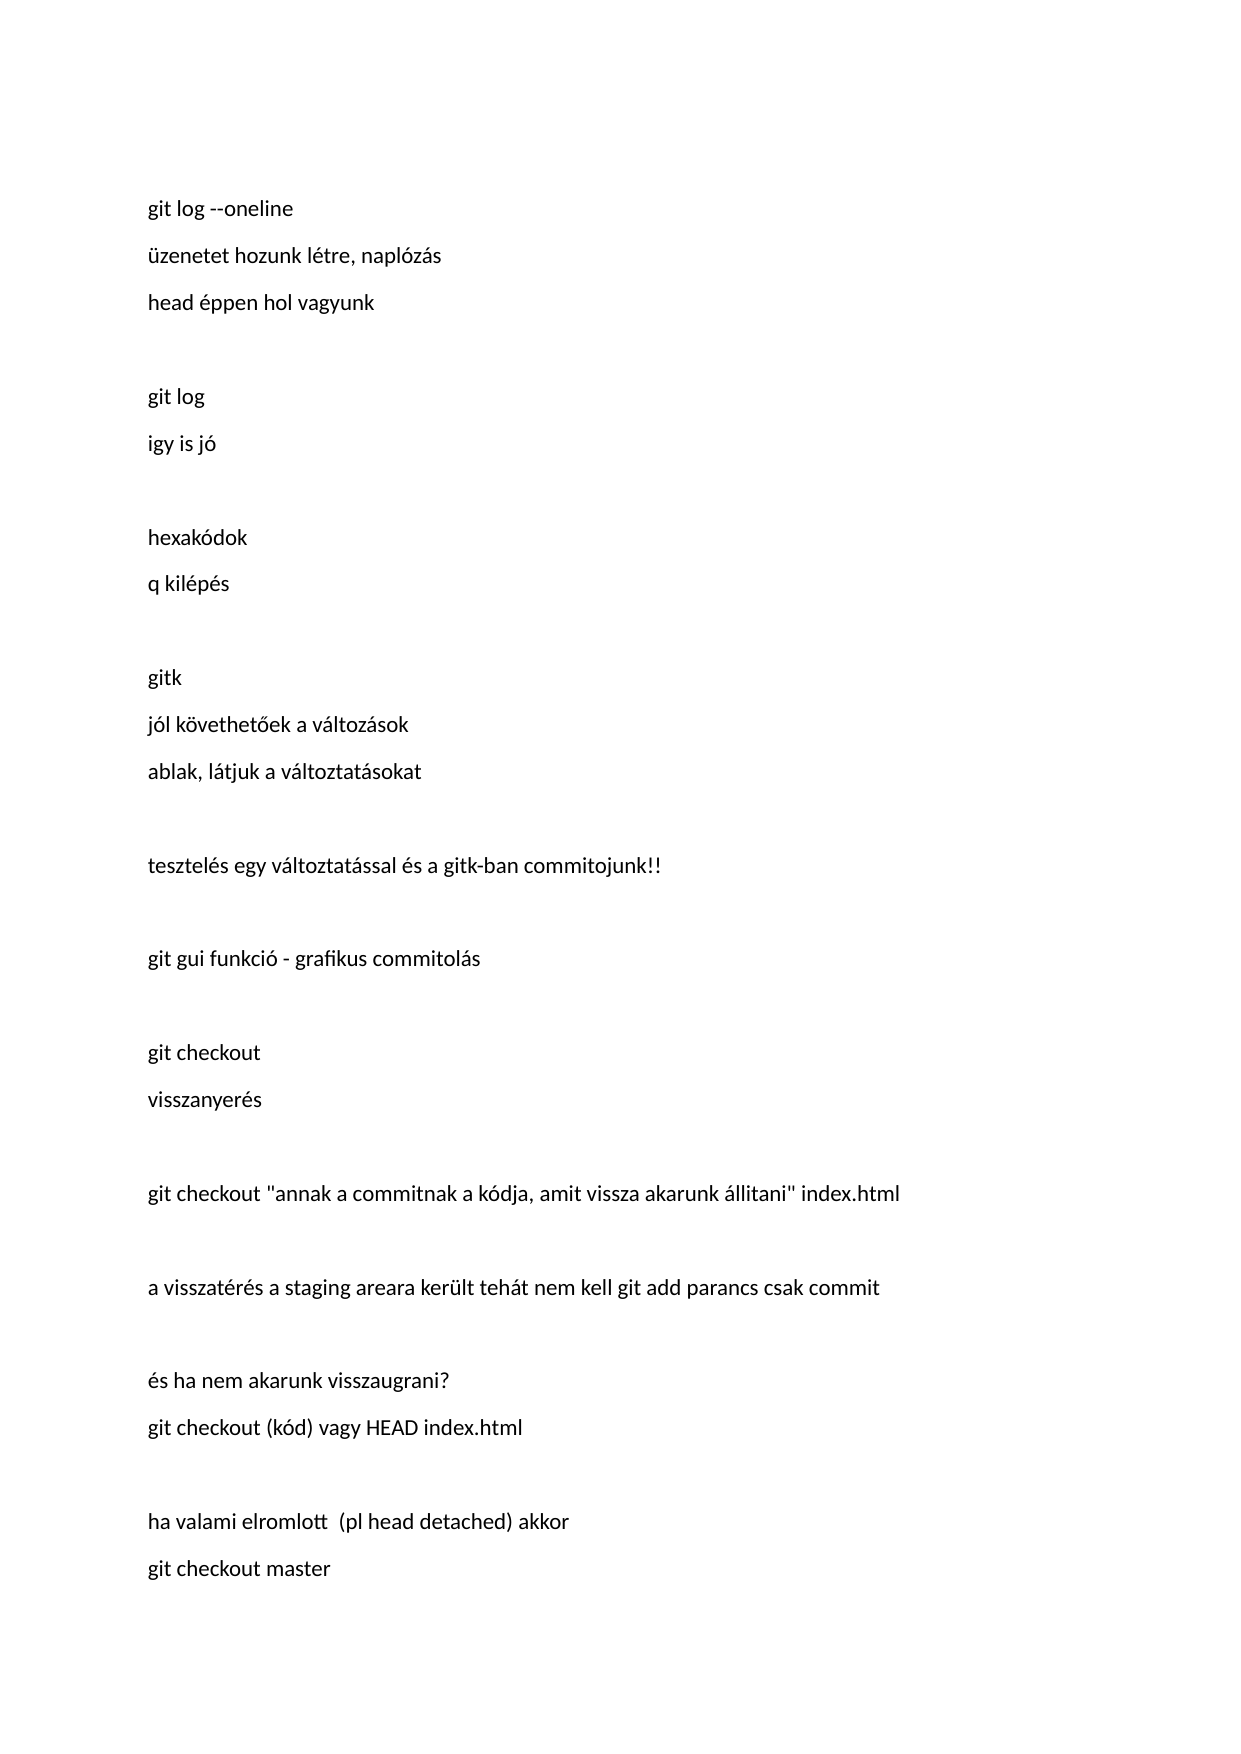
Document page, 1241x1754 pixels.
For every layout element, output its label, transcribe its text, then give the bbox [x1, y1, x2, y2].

text head éppen hol vagyunk [148, 288, 1093, 316]
text git checkout "annak a commitnak a kódja, amit vissza akarunk állitani" index.html [148, 1179, 1093, 1207]
text jól követhetőek a változások [148, 710, 1093, 738]
text git checkout master [148, 1554, 1093, 1582]
text git checkout (kód) vagy HEAD index.html [148, 1413, 1093, 1441]
text visszanyerés [148, 1085, 1093, 1113]
text git log [148, 382, 1093, 410]
text a visszatérés a staging areara került tehát nem kell git add parancs csak commit [148, 1273, 1093, 1301]
text git log --oneline [148, 194, 1093, 222]
text igy is jó [148, 429, 1093, 457]
text tesztelés egy változtatással és a gitk-ban commitojunk!! [148, 851, 1093, 879]
text ablak, látjuk a változtatásokat [148, 757, 1093, 785]
text üzenetet hozunk létre, naplózás [148, 241, 1093, 269]
text git gui funkció - grafikus commitolás [148, 944, 1093, 972]
text ha valami elromlott (pl head detached) akkor [148, 1507, 1093, 1535]
text és ha nem akarunk visszaugrani? [148, 1366, 1093, 1394]
text gitk [148, 663, 1093, 691]
text git checkout [148, 1038, 1093, 1066]
text q kilépés [148, 569, 1093, 597]
text hexakódok [148, 523, 1093, 551]
